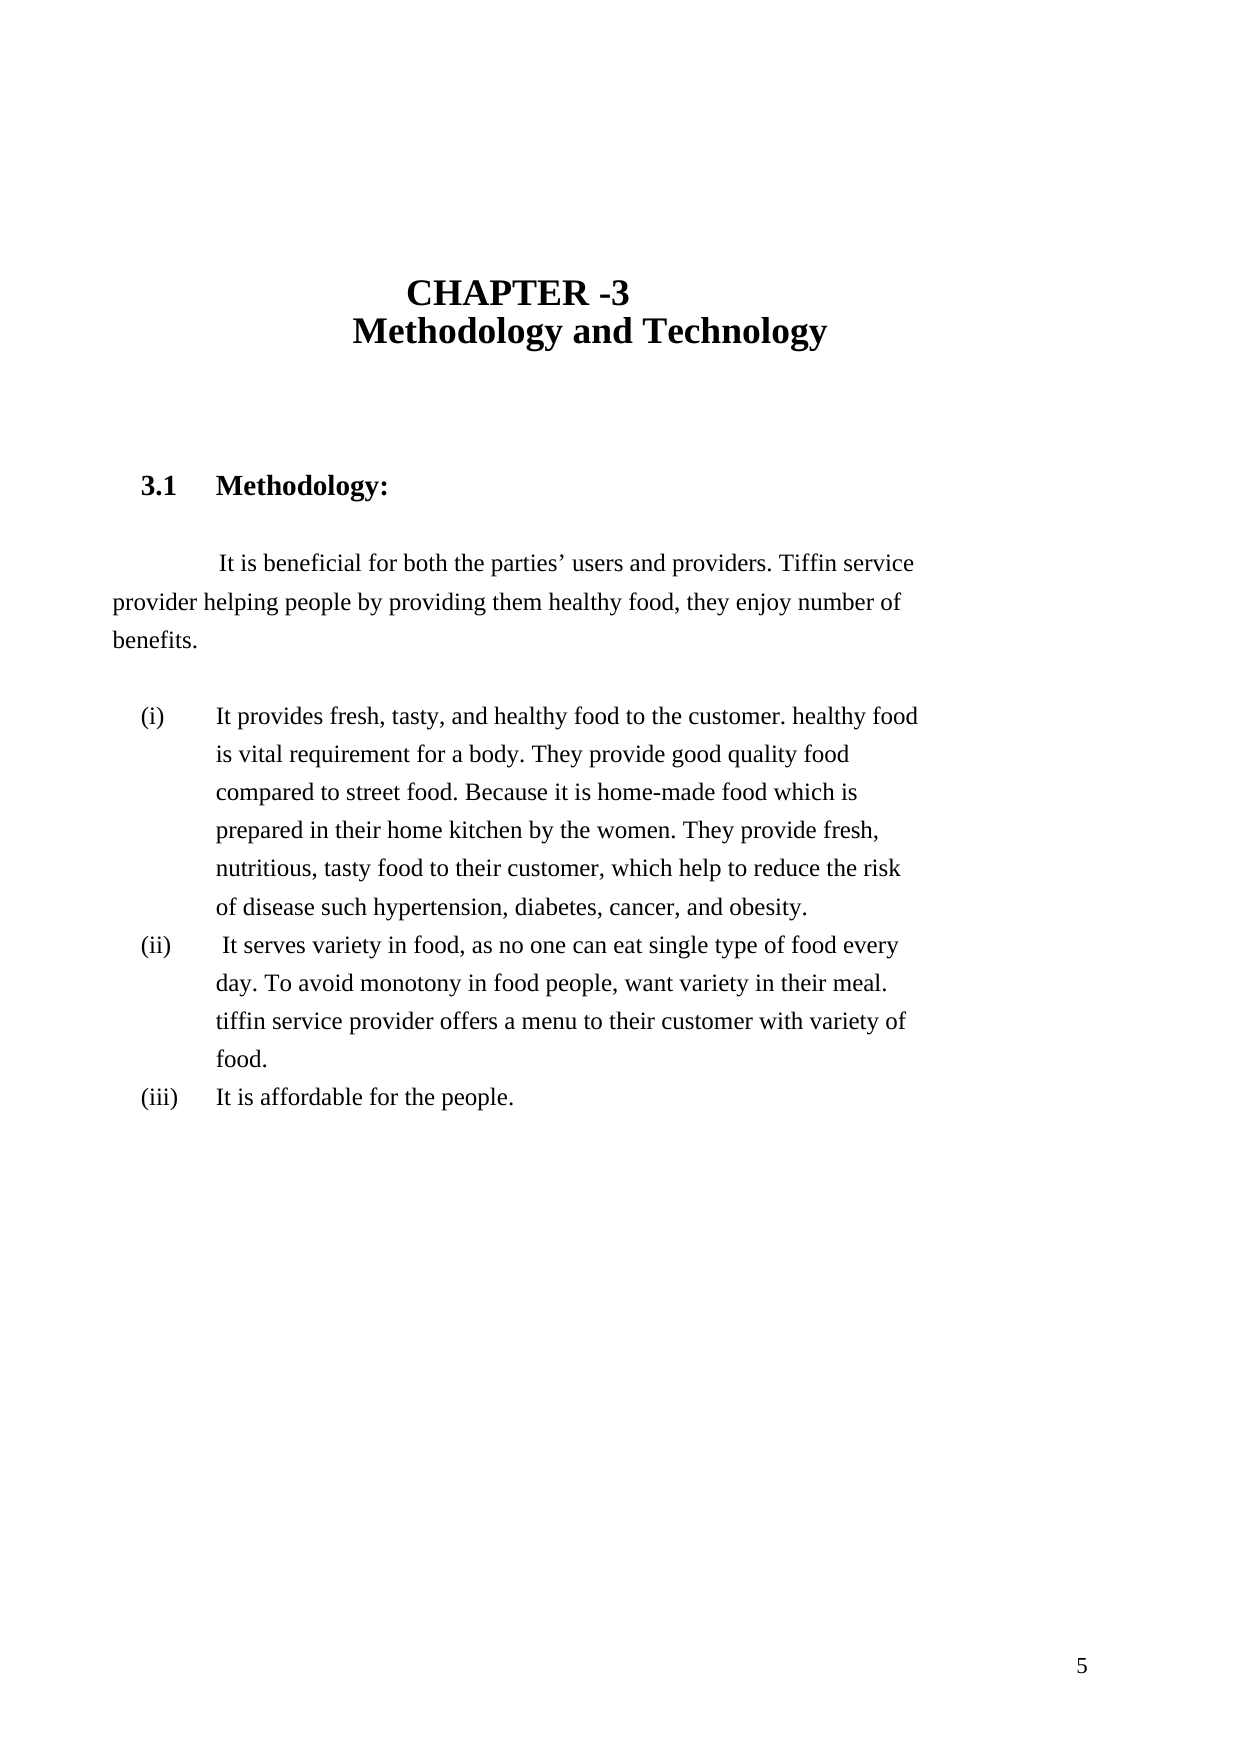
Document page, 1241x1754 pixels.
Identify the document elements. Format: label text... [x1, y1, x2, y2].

list It serves variety in food, as no one can eat single type of food every day. To avoid monotony in food people, want variety in their meal. tiffin service provider offers a menu to their customer with variety of food. [141, 923, 922, 1075]
text Methodology and Technology [258, 313, 922, 351]
list It provides fresh, tasty, and healthy food to the customer. healthy food is vital requirement for a body. They provide good quality food compared to street food. Because it is home-made food which is prepared in their home kitchen by the women. They provide fresh, nutritious, tasty food to their customer, which help to reduce the risk of disease such hypertension, diabetes, cancer, and obesity. [141, 694, 922, 923]
text It is beneficial for both the parties’ users and providers. Tiffin service provider helping people by providing them healthy food, they enjoy number of benefits. [112, 541, 922, 656]
list It is affordable for the people. [141, 1075, 922, 1113]
subtitle CHAPTER -3 [112, 274, 923, 313]
list Methodology: [141, 465, 922, 503]
